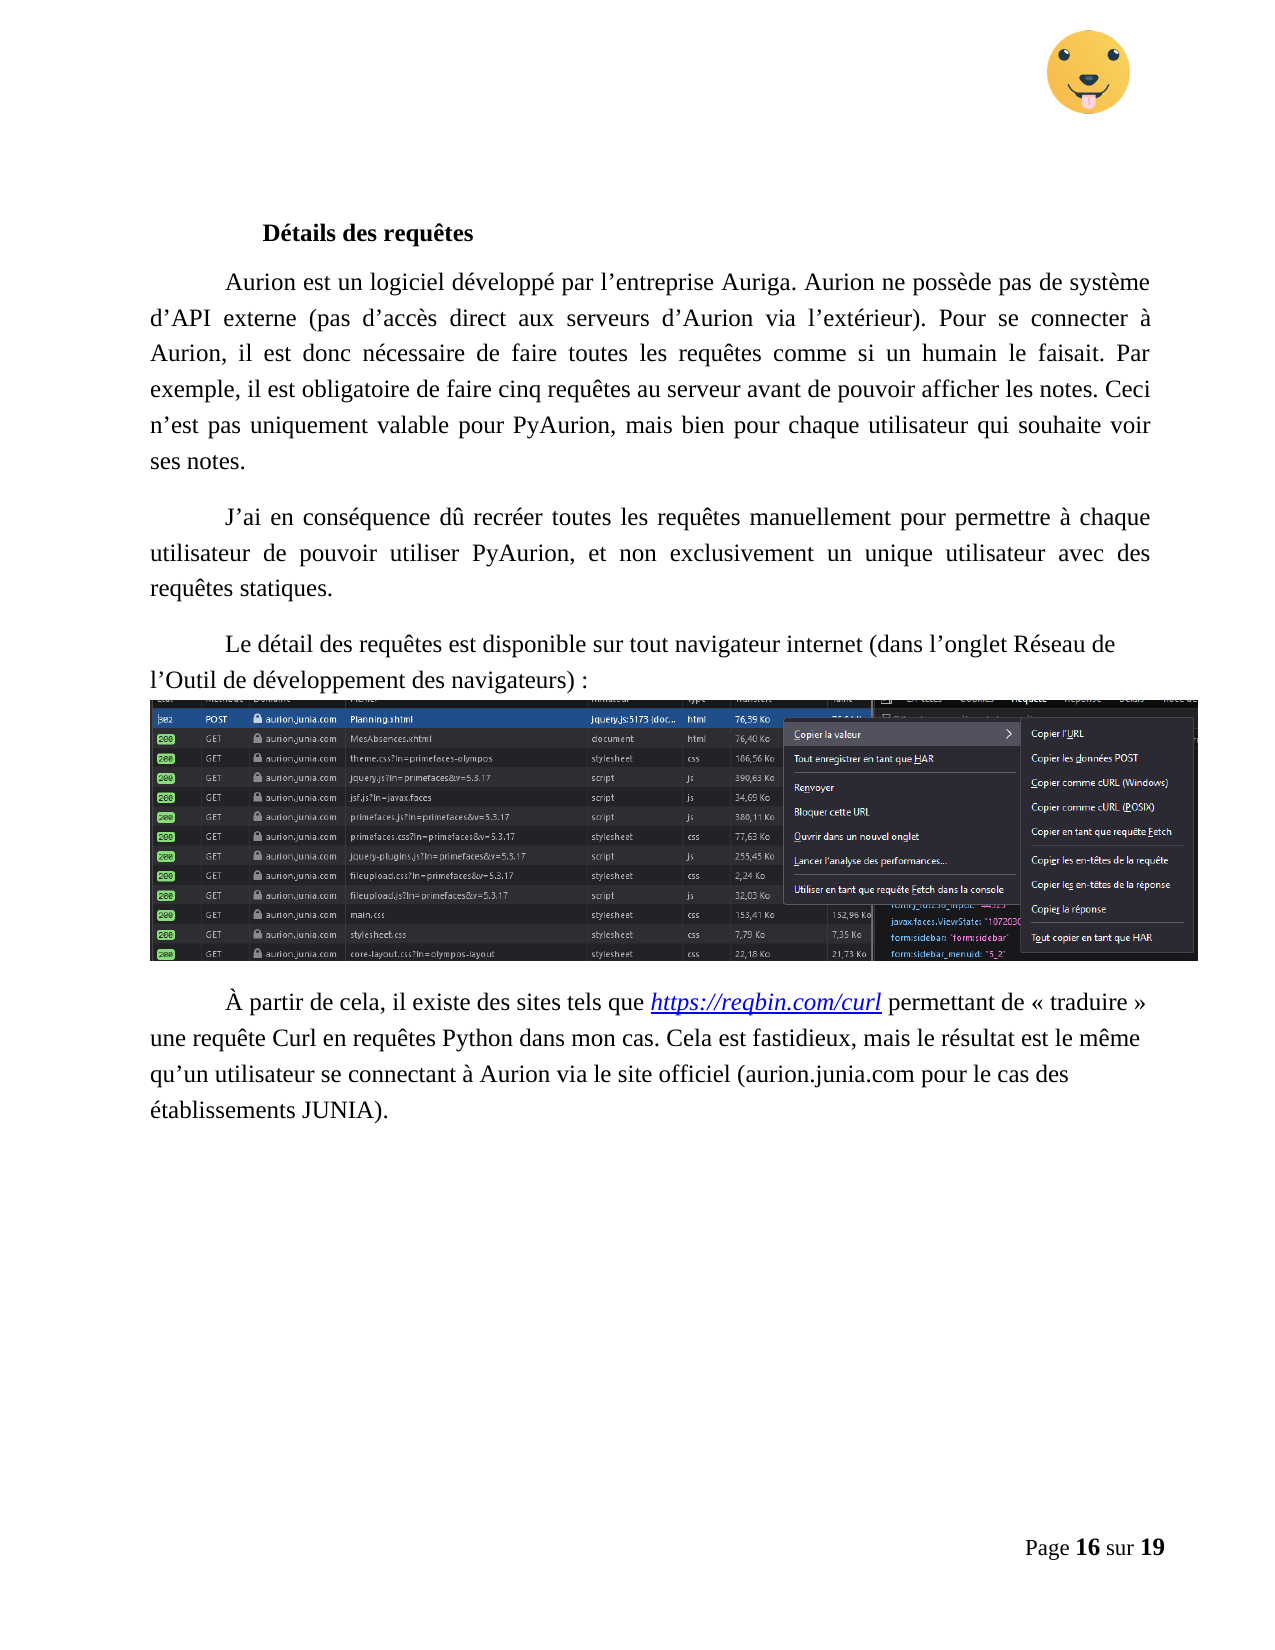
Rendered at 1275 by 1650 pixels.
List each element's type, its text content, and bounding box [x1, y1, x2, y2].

subtitle Détails des requêtes [262, 218, 1164, 247]
text À partir de cela, il existe des sites tels que https://reqbin.com/curl permettant de « traduire » une requête Curl en requêtes Python dans mon cas. Cela est fastidieux, mais le résultat est le même qu’un utilisateur se connectant à Aurion via le site officiel (aurion.junia.com pour le cas des établissements JUNIA). [150, 987, 1152, 1124]
text Aurion est un logiciel développé par l’entreprise Auriga. Aurion ne possède pas de système d’API externe (pas d’accès direct aux serveurs d’Aurion via l’extérieur). Pour se connecter à Aurion, il est donc nécessaire de faire toutes les requêtes comme si un humain le faisait. Par exemple, il est obligatoire de faire cinq requêtes au serveur avant de pouvoir afficher les notes. Ceci n’est pas uniquement valable pour PyAurion, mais bien pour chaque utilisateur qui souhaite voir ses notes. [150, 267, 1152, 475]
text Le détail des requêtes est disponible sur tout navigateur internet (dans l’onglet Réseau de l’Outil de développement des navigateurs) : [150, 629, 1152, 700]
text J’ai en conséquence dû recréer toutes les requêtes manuellement pour permettre à chaque utilisateur de pouvoir utiliser PyAurion, et non exclusivement un unique utilisateur avec des requêtes statiques. [150, 502, 1152, 602]
picture [150, 700, 1198, 961]
picture [1026, 21, 1150, 130]
